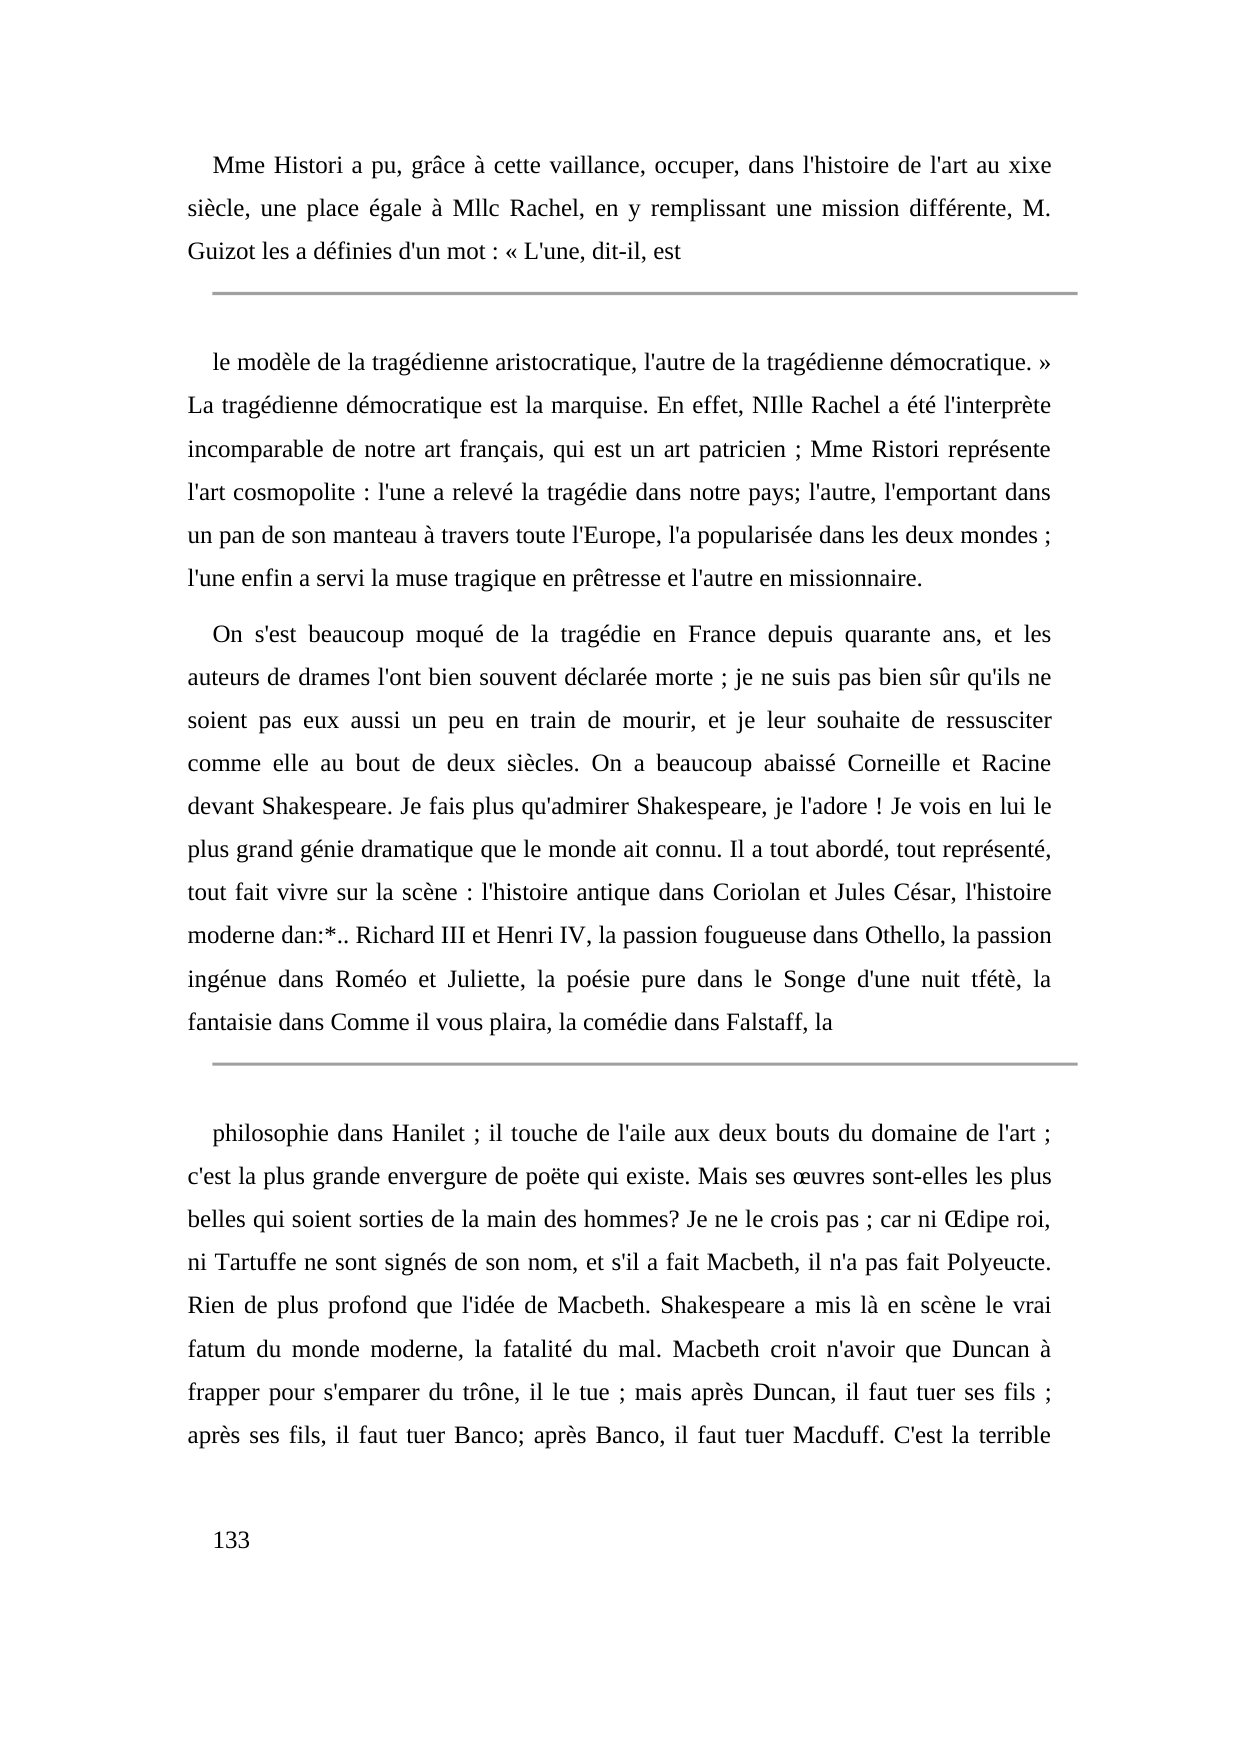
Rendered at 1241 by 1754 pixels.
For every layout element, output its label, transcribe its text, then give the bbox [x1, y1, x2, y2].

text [187, 1118, 1053, 1449]
text On s'est beaucoup moqué de la tragédie en France depuis quarante ans, et les auteurs de drames l'ont bien souvent déclarée morte ; je ne suis pas bien sûr qu'ils ne soient pas eux aussi un peu en train de mourir, et je leur souhaite de ressusciter comme elle au bout de deux siècles. On a beaucoup abaissé Corneille et Racine devant Shakespeare. Je fais plus qu'admirer Shakespeare, je l'adore ! Je vois en lui le plus grand génie dramatique que le monde ait connu. Il a tout abordé, tout représenté, tout fait vivre sur la scène : l'histoire antique dans Coriolan et Jules César, l'histoire moderne dan:*.. Richard III et Henri IV, la passion fougueuse dans Othello, la passion ingénue dans Roméo et Juliette, la poésie pure dans le Songe d'une nuit tfétè, la fantaisie dans Comme il vous plaira, la comédie dans Falstaff, la [187, 619, 1053, 1036]
text le modèle de la tragédienne aristocratique, l'autre de la tragédienne démocratique. » La tragédienne démocratique est la marquise. En effet, NIlle Rachel a été l'interprète incomparable de notre art français, qui est un art patricien ; Mme Ristori représente l'art cosmopolite : l'une a relevé la tragédie dans notre pays; l'autre, l'emportant dans un pan de son manteau à travers toute l'Europe, l'a popularisée dans les deux mondes ; l'une enfin a servi la muse tragique en prêtresse et l'autre en missionnaire. [187, 347, 1053, 592]
text Mme Histori a pu, grâce à cette vaillance, occuper, dans l'histoire de l'art au xixe siècle, une place égale à Mllc Rachel, en y remplissant une mission différente, M. Guizot les a définies d'un mot : « L'une, dit-il, est [187, 150, 1053, 265]
